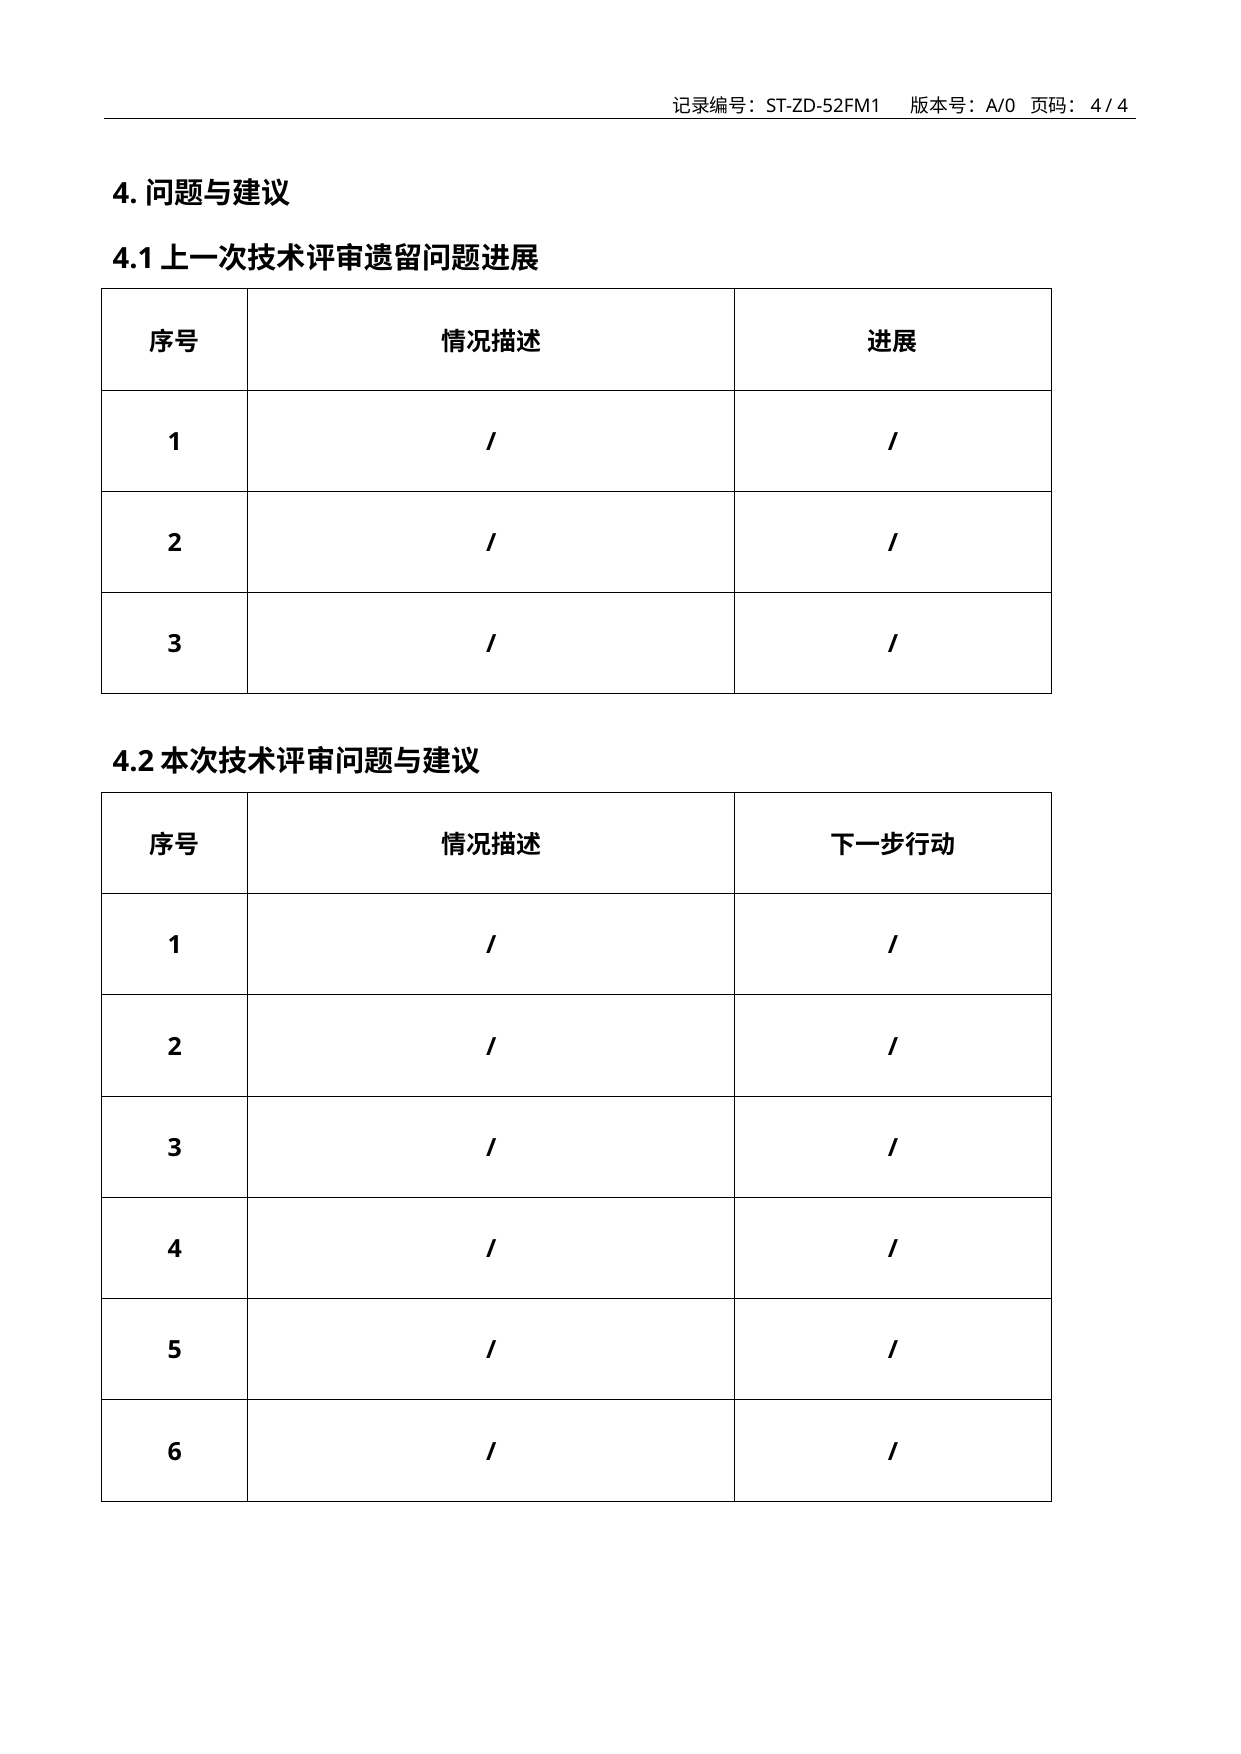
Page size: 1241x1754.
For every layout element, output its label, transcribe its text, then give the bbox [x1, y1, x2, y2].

table_cell / [248, 391, 734, 491]
table_cell / [248, 492, 734, 592]
table_cell 1 [102, 391, 247, 491]
table_cell / [735, 894, 1051, 994]
table_header 下一步行动 [735, 793, 1051, 893]
table_cell 3 [102, 593, 247, 693]
table_cell / [248, 1198, 734, 1298]
table_header 情况描述 [248, 793, 734, 893]
table_cell / [248, 1097, 734, 1197]
table_cell / [735, 1097, 1051, 1197]
table_cell / [735, 995, 1051, 1096]
list 4.1上一次技术评审遗留问题进展 [112, 223, 1128, 288]
table_cell / [248, 995, 734, 1096]
table_cell / [735, 1400, 1051, 1501]
table_cell 4 [102, 1198, 247, 1298]
list 问题与建议 [112, 158, 1128, 223]
table_cell 1 [102, 894, 247, 994]
table_cell 2 [102, 492, 247, 592]
table_header 进展 [735, 289, 1051, 389]
table_cell / [248, 593, 734, 693]
list 4.2本次技术评审问题与建议 [112, 727, 1128, 792]
table_header 序号 [102, 289, 247, 389]
table_cell / [248, 1400, 734, 1501]
table_cell / [735, 593, 1051, 693]
table_cell / [735, 1198, 1051, 1298]
table_cell 3 [102, 1097, 247, 1197]
table_cell 5 [102, 1299, 247, 1399]
table_cell / [248, 1299, 734, 1399]
table_cell / [735, 492, 1051, 592]
table_cell / [735, 391, 1051, 491]
table_header 情况描述 [248, 289, 734, 389]
table_cell / [735, 1299, 1051, 1399]
table_cell 2 [102, 995, 247, 1096]
table_cell / [248, 894, 734, 994]
table_cell 6 [102, 1400, 247, 1501]
table_header 序号 [102, 793, 247, 893]
